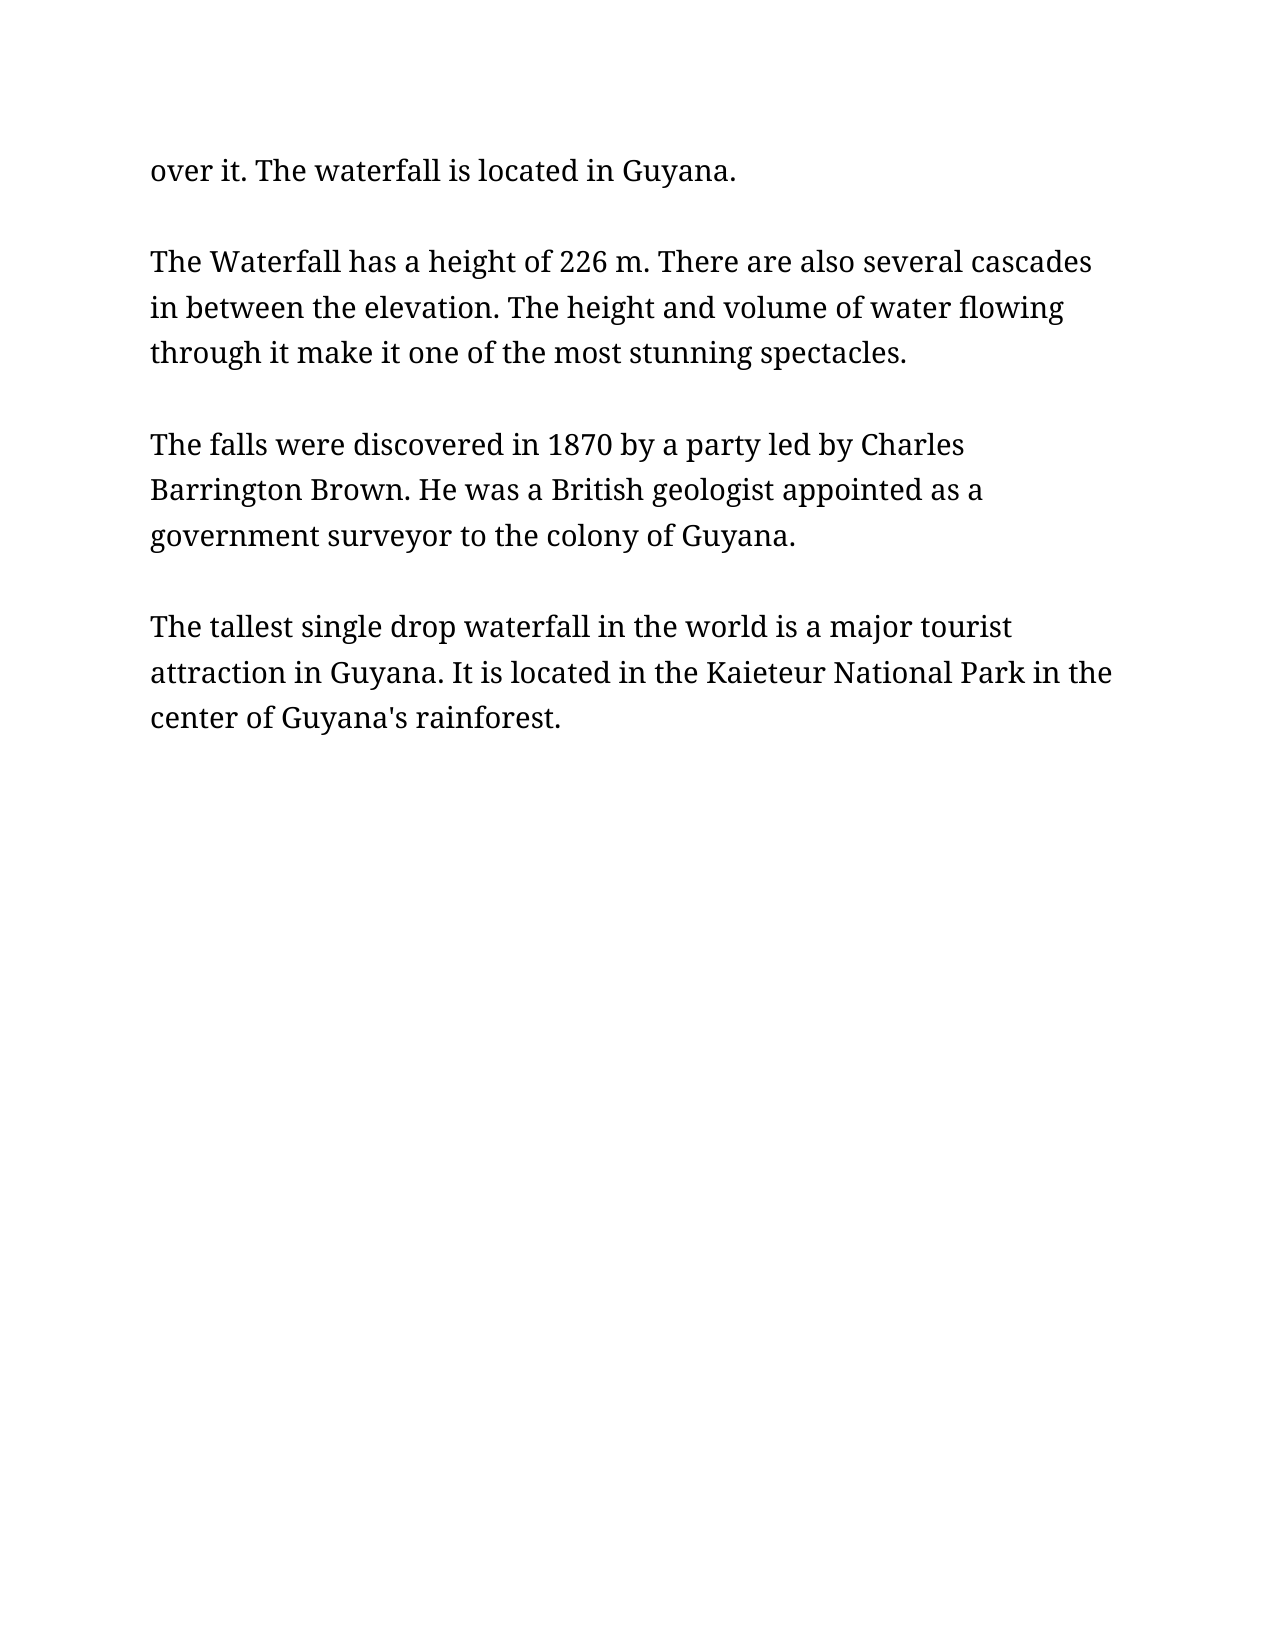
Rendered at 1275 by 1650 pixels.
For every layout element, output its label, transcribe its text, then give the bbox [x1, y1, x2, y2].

text The falls were discovered in 1870 by a party led by Charles Barrington Brown. He was a British geologist appointed as a government surveyor to the colony of Guyana. The tallest single drop waterfall in the world is a major tourist attraction in Guyana. It is located in the Kaieteur National Park in the center of Guyana's rainforest. [150, 424, 1125, 737]
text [150, 150, 1125, 372]
